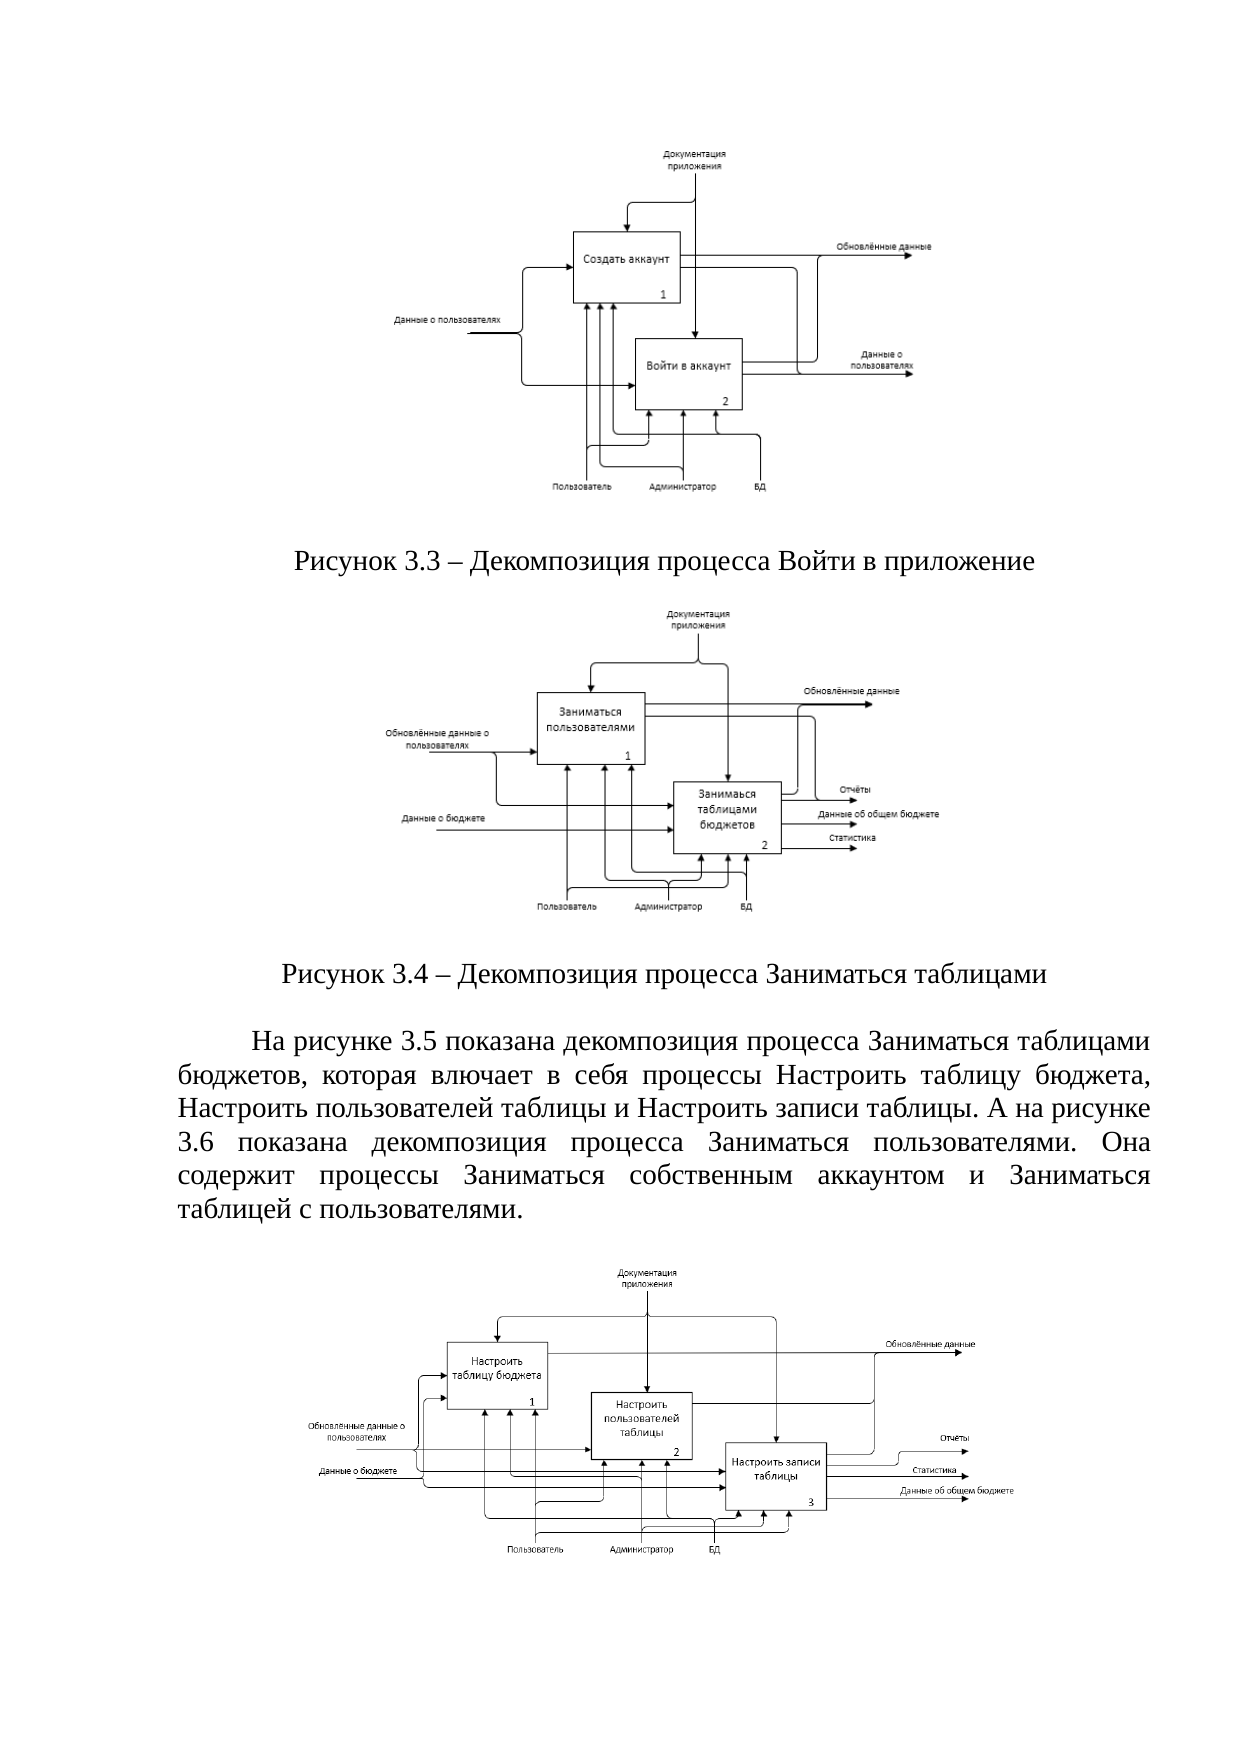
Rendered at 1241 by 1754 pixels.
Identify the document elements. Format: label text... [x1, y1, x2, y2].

text На рисунке 3.5 показана декомпозиция процесса Заниматься таблицами бюджетов, которая влючает в себя процессы Настроить таблицу бюджета, Настроить пользователей таблицы и Настроить записи таблицы. А на рисунке 3.6 показана декомпозиция процесса Заниматься пользователями. Она содержит процессы Заниматься собственным аккаунтом и Заниматься таблицей с пользователями. [177, 1023, 1152, 1224]
picture [391, 151, 938, 510]
picture [381, 610, 948, 923]
text Рисунок 3.3 – Декомпозиция процесса Войти в приложение [177, 543, 1152, 577]
picture [300, 1258, 1029, 1578]
text Рисунок 3.4 – Декомпозиция процесса Заниматься таблицами [177, 956, 1152, 990]
